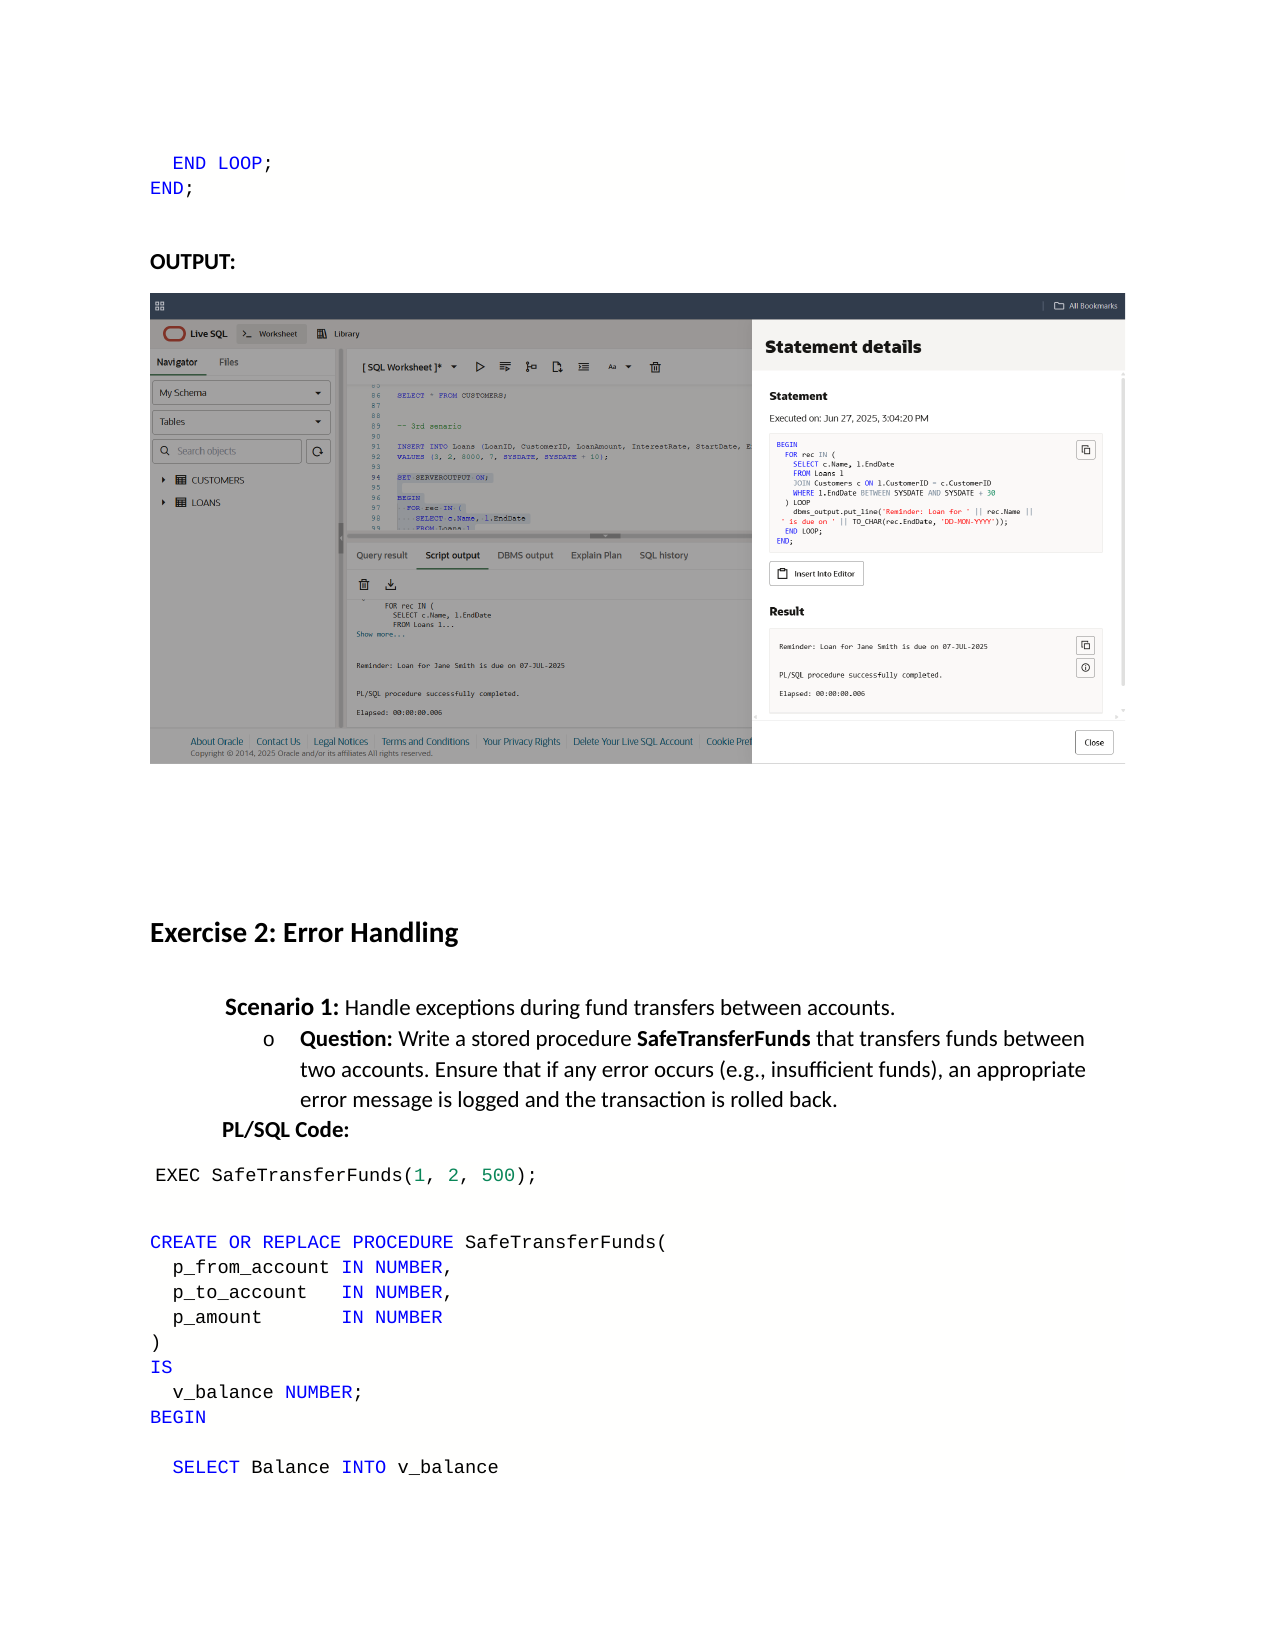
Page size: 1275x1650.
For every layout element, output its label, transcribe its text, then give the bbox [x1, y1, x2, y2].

text CREATE OR REPLACE PROCEDURE SafeTransferFunds( [150, 1229, 1125, 1254]
text p_to_account IN NUMBER, [150, 1279, 1125, 1304]
text END LOOP; [150, 150, 1125, 175]
list Question: Write a stored procedure SafeTransferFunds that transfers funds between two accounts. Ensure that if any error occurs (e.g., insufficient funds), an appropriate error message is logged and the transaction is rolled back. [262, 1024, 1125, 1113]
picture [150, 293, 1125, 764]
text BEGIN [150, 1404, 1125, 1429]
text PL/SQL Code: [150, 1115, 1125, 1143]
text Scenario 1: Handle exceptions during fund transfers between accounts. [225, 991, 1125, 1022]
text p_from_account IN NUMBER, [150, 1254, 1125, 1279]
text OUTPUT: [150, 247, 1125, 275]
text p_amount IN NUMBER [150, 1304, 1125, 1329]
text Exercise 2: Error Handling [150, 914, 1125, 950]
text IS [150, 1354, 1125, 1379]
text EXEC SafeTransferFunds(1, 2, 500); [150, 1162, 1125, 1187]
text v_balance NUMBER; [150, 1379, 1125, 1404]
text SELECT Balance INTO v_balance [150, 1454, 1125, 1479]
text END; [150, 175, 1125, 200]
text ) [150, 1329, 1125, 1354]
